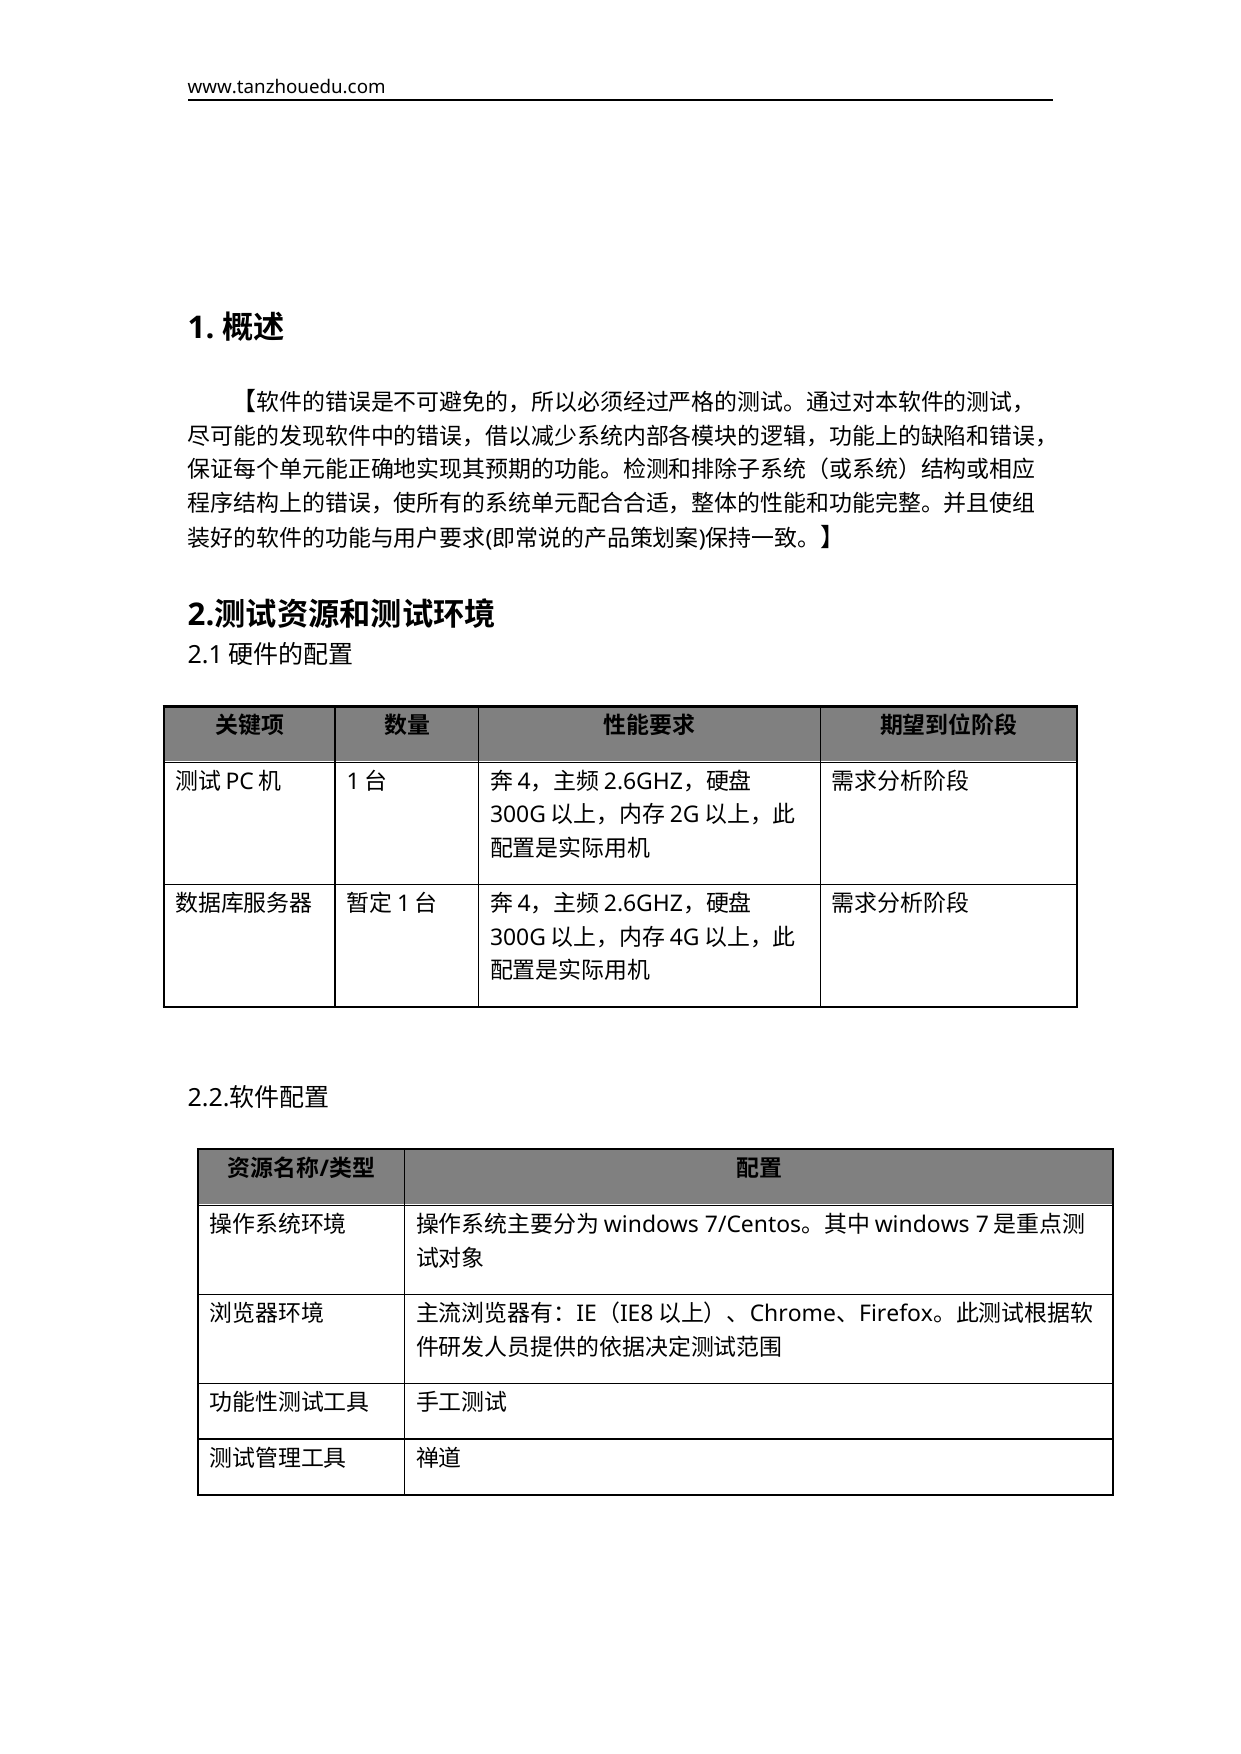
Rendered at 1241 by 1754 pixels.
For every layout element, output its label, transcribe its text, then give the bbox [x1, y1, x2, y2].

table_cell 手工测试 [405, 1384, 1112, 1438]
subtitle 2.1硬件的配置 [187, 635, 1053, 671]
table_cell 需求分析阶段 [821, 763, 1076, 884]
table_cell 浏览器环境 [199, 1295, 404, 1382]
table_header 配置 [405, 1150, 1112, 1204]
table_cell 数据库服务器 [165, 885, 334, 1006]
table_cell 奔4，主频2.6GHZ，硬盘300G以上，内存2G以上，此配置是实际用机 [479, 763, 820, 884]
table_header 关键项 [165, 708, 334, 761]
text 【软件的错误是不可避免的，所以必须经过严格的测试。通过对本软件的测试，尽可能的发现软件中的错误，借以减少系统内部各模块的逻辑，功能上的缺陷和错误，保证每个单元能正确地实现其预期的功能。检测和排除子系统（或系统）结构或相应程序结构上的错误，使所有的系统单元配合合适，整体的性能和功能完整。并且使组装好的软件的功能与用户要求(即常说的产品策划案)保持一致。】 [187, 382, 1053, 554]
table_header 性能要求 [479, 708, 820, 761]
subtitle 2.测试资源和测试环境 [187, 589, 1053, 635]
subtitle 2.2.软件配置 [187, 1078, 1053, 1114]
table_cell 暂定1台 [336, 885, 478, 1006]
table_cell 操作系统环境 [199, 1206, 404, 1293]
table_header 数量 [336, 708, 478, 761]
table_cell 需求分析阶段 [821, 885, 1076, 1006]
table_cell 奔4，主频2.6GHZ，硬盘300G以上，内存4G以上，此配置是实际用机 [479, 885, 820, 1006]
table_cell 操作系统主要分为windows 7/Centos。其中windows 7是重点测试对象 [405, 1206, 1112, 1293]
subtitle 1. 概述 [187, 302, 1053, 347]
table_cell 1台 [336, 763, 478, 884]
table_cell 功能性测试工具 [199, 1384, 404, 1438]
table_cell 禅道 [405, 1440, 1112, 1494]
table_cell 测试管理工具 [199, 1440, 404, 1494]
table_cell 主流浏览器有：IE（IE8以上）、Chrome、Firefox。此测试根据软件研发人员提供的依据决定测试范围 [405, 1295, 1112, 1382]
table_header 期望到位阶段 [821, 708, 1076, 761]
table_header 资源名称/类型 [199, 1150, 404, 1204]
table_cell 测试PC机 [165, 763, 334, 884]
